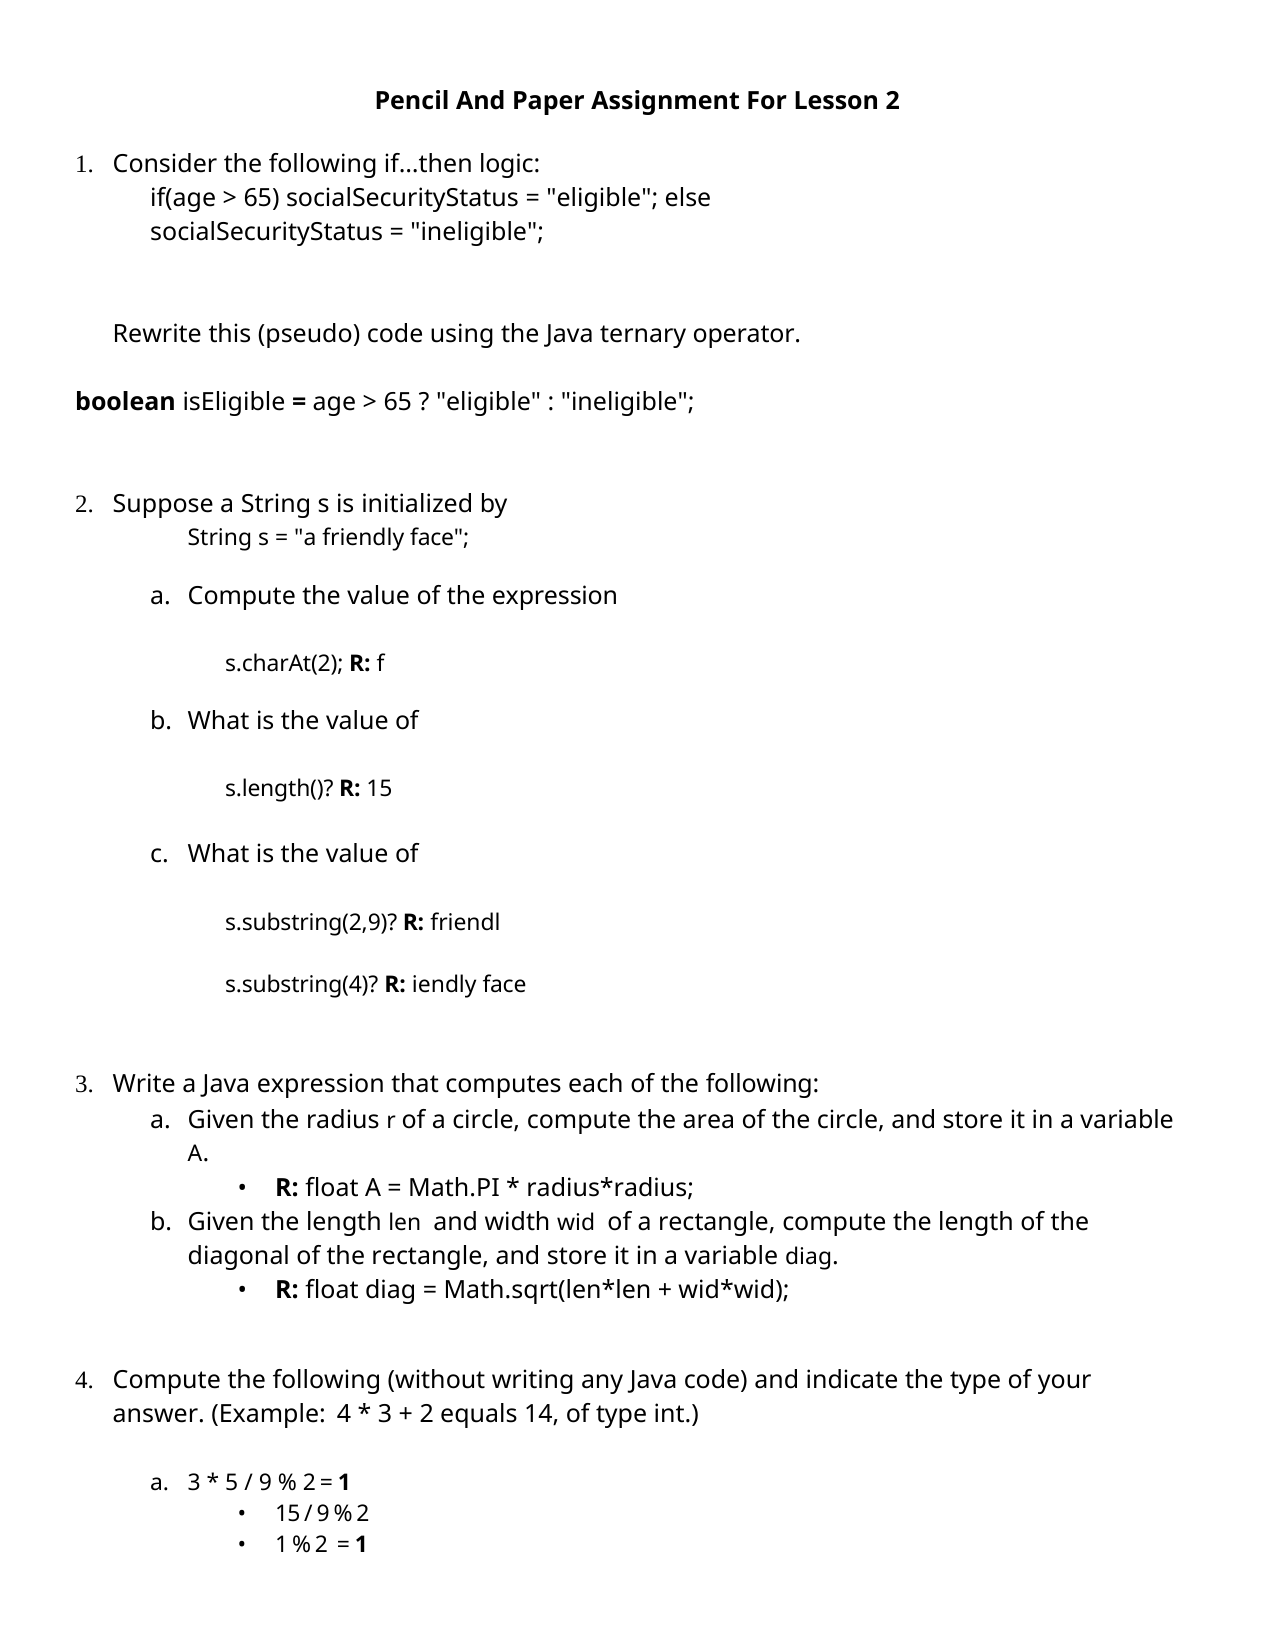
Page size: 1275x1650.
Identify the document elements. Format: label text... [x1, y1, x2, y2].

text s.substring(4)? R: iendly face [225, 968, 863, 999]
list R: float A = Math.PI * radius*radius; [237, 1170, 1179, 1203]
list Compute the value of the expression [150, 577, 1200, 611]
list Suppose a String s is initialized by [75, 486, 1200, 520]
list R: float diag = Math.sqrt(len*len + wid*wid); [237, 1272, 1190, 1306]
list What is the value of [150, 702, 1200, 737]
list 15 / 9 % 2 [237, 1497, 1200, 1528]
list Given the length len and width wid of a rectangle, compute the length of the diagonal of the rectangle, and store it in a variable diag. [150, 1203, 1190, 1271]
text s.length()? R: 15 [225, 772, 1200, 803]
text s.charAt(2); R: f [225, 647, 1200, 678]
text if(age > 65) socialSecurityStatus = "eligible"; else socialSecurityStatus = "ineligible"; [150, 179, 863, 247]
text String s = "a friendly face"; [187, 521, 1200, 552]
title Pencil And Paper Assignment For Lesson 2 [75, 83, 1200, 117]
list What is the value of [150, 836, 1200, 870]
list Write a Java expression that computes each of the following: [75, 1066, 1200, 1100]
list Compute the following (without writing any Java code) and indicate the type of your answer. (Example: 4 * 3 + 2 equals 14, of type int.) [75, 1362, 1187, 1430]
list 3 * 5 / 9 % 2 = 1 [150, 1465, 1200, 1497]
text Rewrite this (pseudo) code using the Java ternary operator. [112, 316, 1200, 350]
text s.substring(2,9)? R: friendl [225, 905, 863, 937]
text boolean isEligible = age > 65 ? "eligible" : "ineligible"; [75, 384, 863, 418]
list Given the radius r of a circle, compute the area of the circle, and store it in a variable A. [150, 1102, 1179, 1168]
list Consider the following if…then logic: [75, 145, 1200, 179]
list 1 % 2 = 1 [237, 1528, 1200, 1559]
